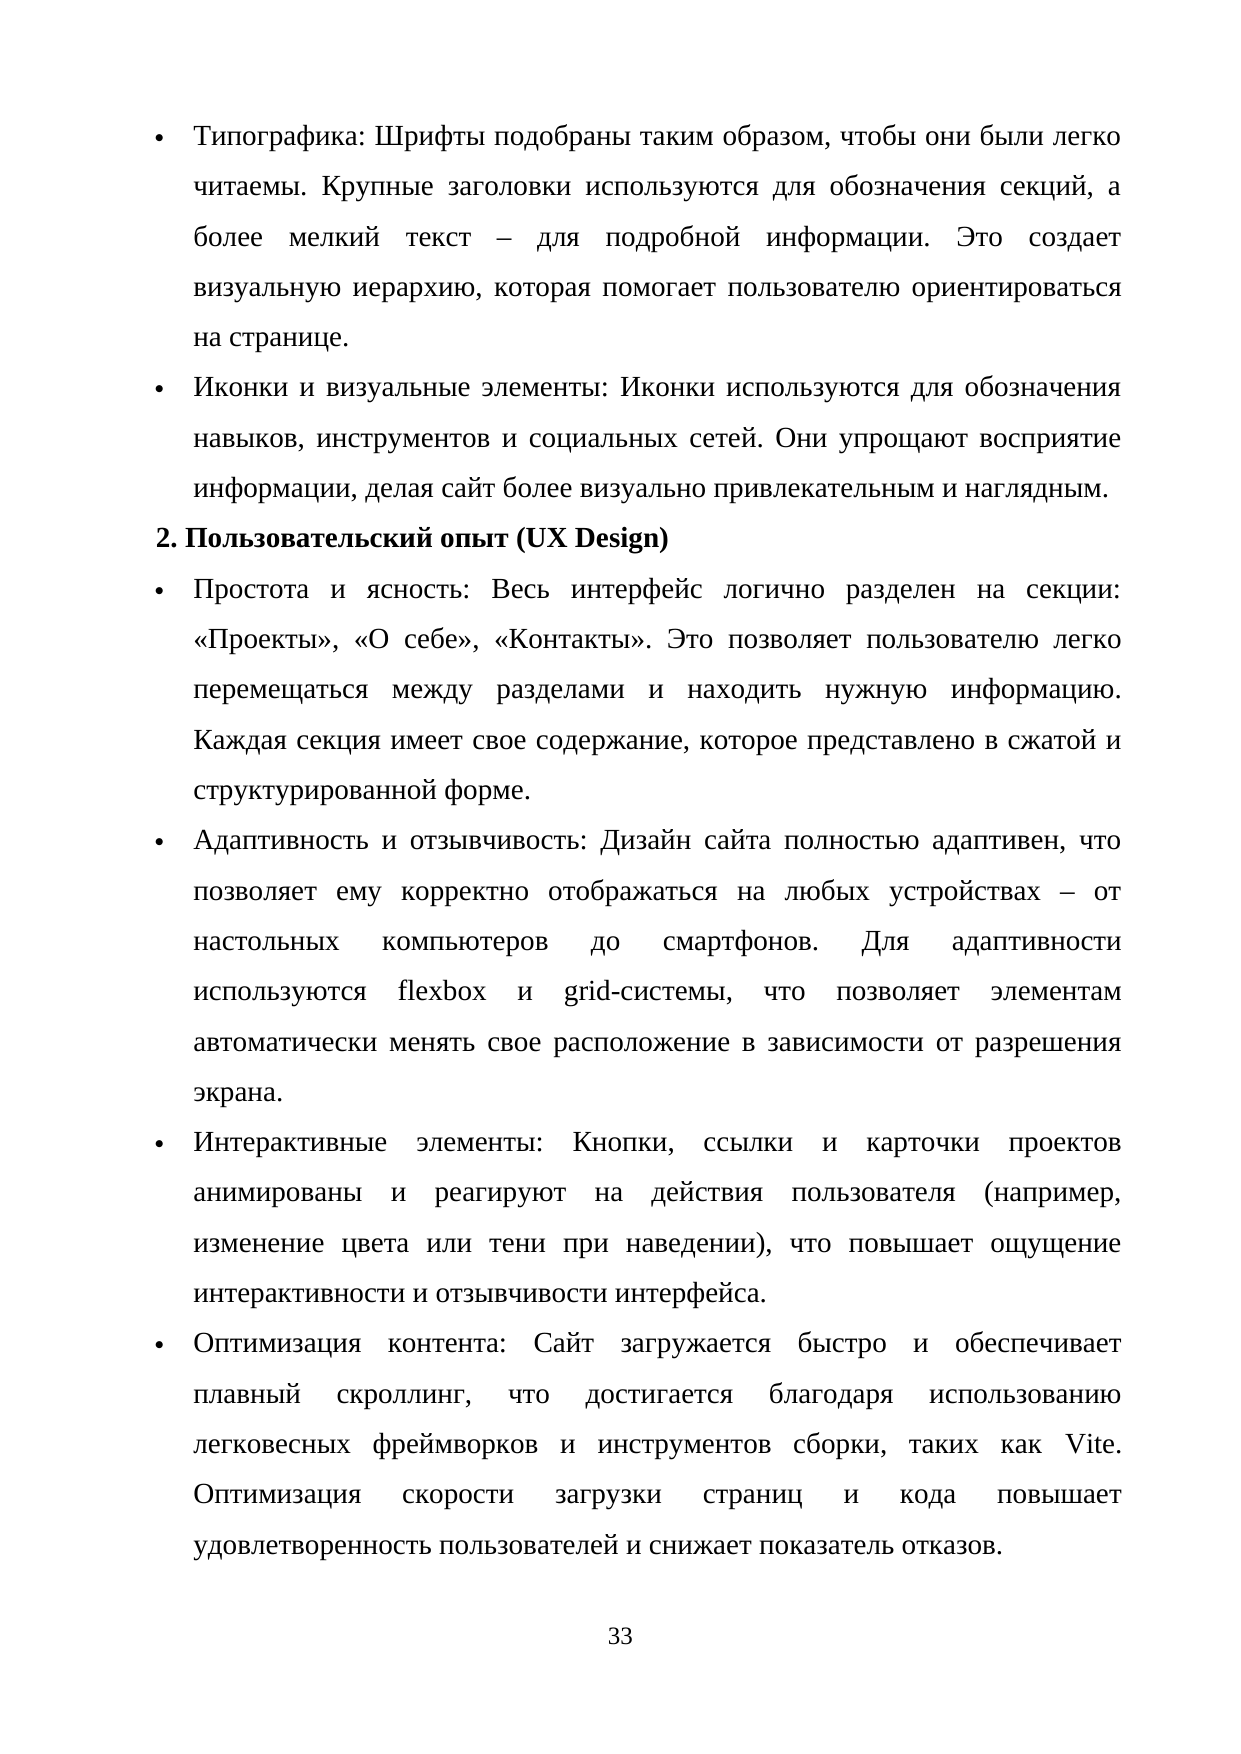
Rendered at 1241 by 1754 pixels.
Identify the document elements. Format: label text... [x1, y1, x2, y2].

list Интерактивные элементы: Кнопки, ссылки и карточки проектов анимированы и реагируют на действия пользователя (например, изменение цвета или тени при наведении), что повышает ощущение интерактивности и отзывчивости интерфейса. [156, 1124, 1122, 1309]
list Простота и ясность: Весь интерфейс логично разделен на секции: «Проекты», «О себе», «Контакты». Это позволяет пользователю легко перемещаться между разделами и находить нужную информацию. Каждая секция имеет свое содержание, которое представлено в сжатой и структурированной форме. [156, 571, 1122, 806]
list Типографика: Шрифты подобраны таким образом, чтобы они были легко читаемы. Крупные заголовки используются для обозначения секций, а более мелкий текст – для подробной информации. Это создает визуальную иерархию, которая помогает пользователю ориентироваться на странице. [156, 118, 1122, 353]
list Иконки и визуальные элементы: Иконки используются для обозначения навыков, инструментов и социальных сетей. Они упрощают восприятие информации, делая сайт более визуально привлекательным и наглядным. [156, 369, 1122, 504]
text 2. Пользовательский опыт (UX Design) [118, 521, 1122, 554]
list Оптимизация контента: Сайт загружается быстро и обеспечивает плавный скроллинг, что достигается благодаря использованию легковесных фреймворков и инструментов сборки, таких как Vite. Оптимизация скорости загрузки страниц и кода повышает удовлетворенность пользователей и снижает показатель отказов. [156, 1326, 1122, 1560]
list Адаптивность и отзывчивость: Дизайн сайта полностью адаптивен, что позволяет ему корректно отображаться на любых устройствах – от настольных компьютеров до смартфонов. Для адаптивности используются flexbox и grid-системы, что позволяет элементам автоматически менять свое расположение в зависимости от разрешения экрана. [156, 822, 1122, 1107]
